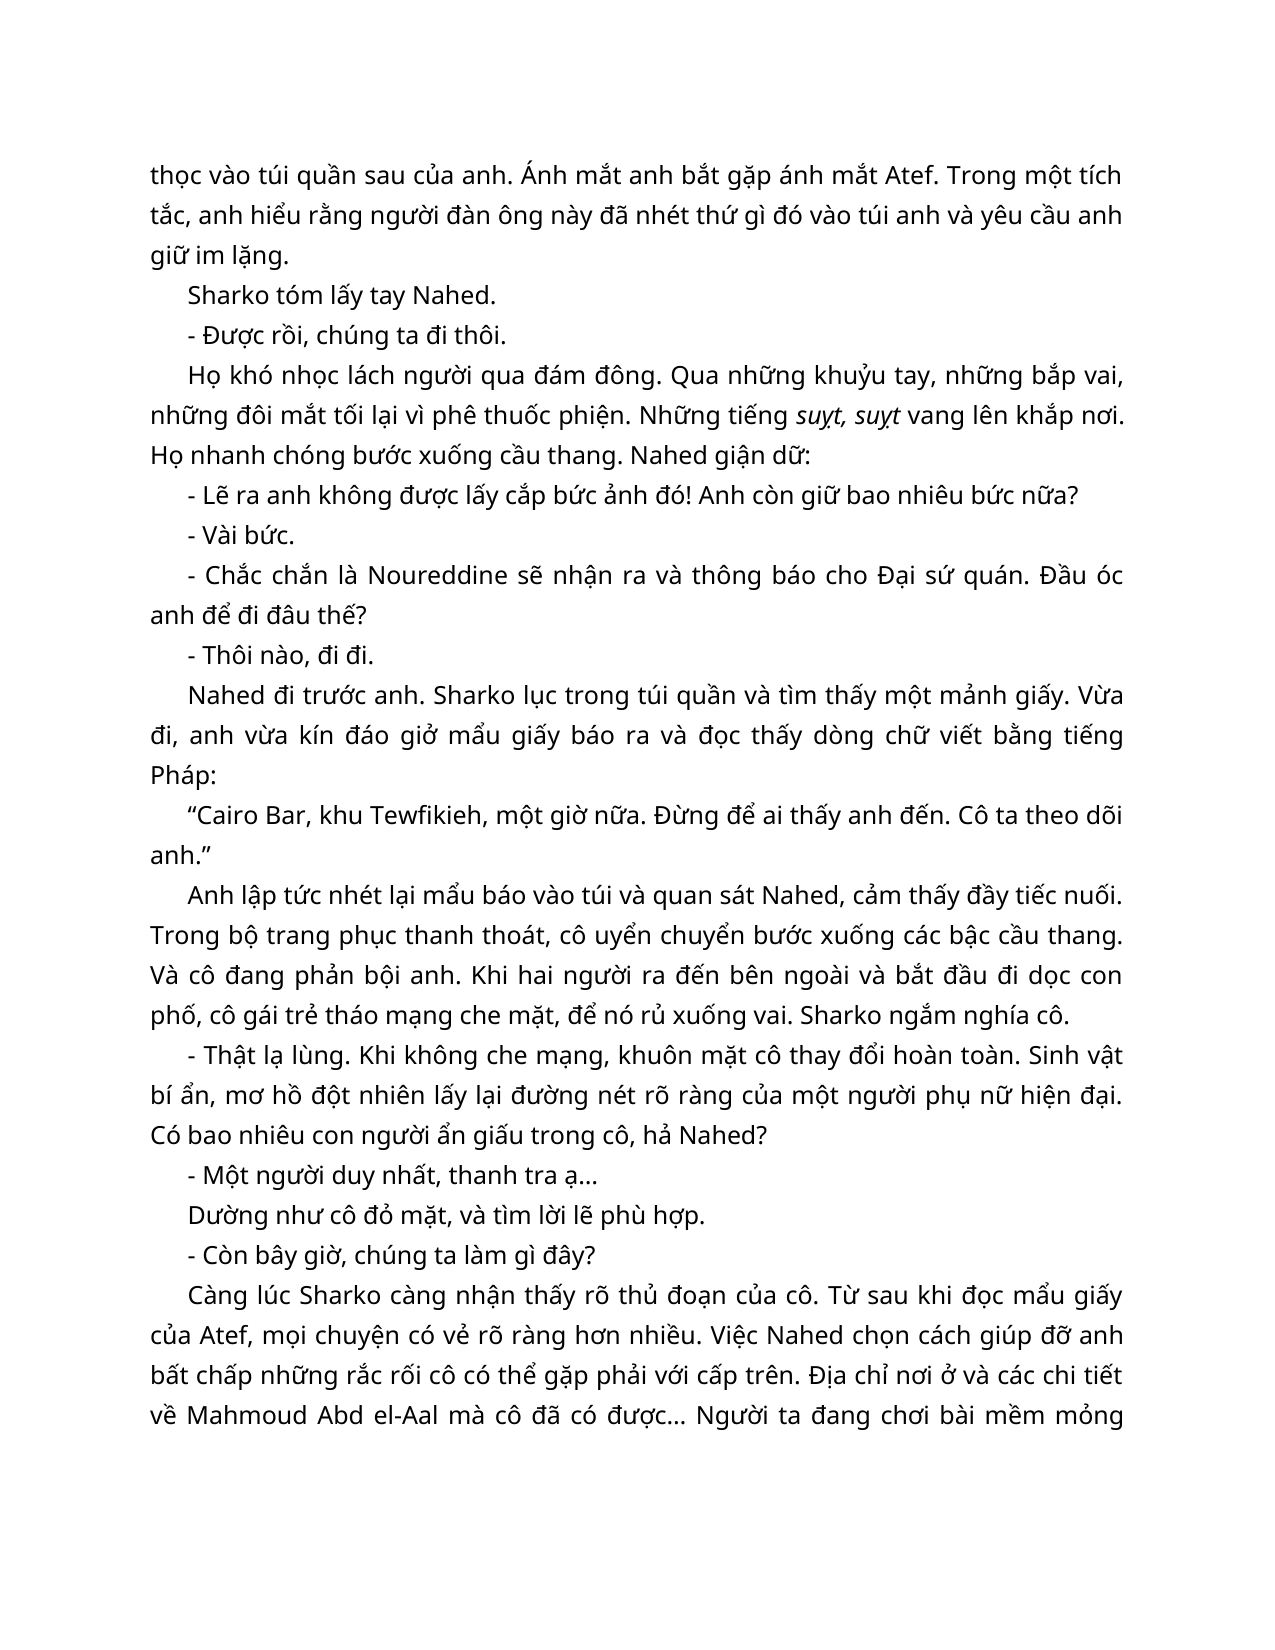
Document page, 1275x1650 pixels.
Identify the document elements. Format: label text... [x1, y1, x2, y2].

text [148, 1272, 1127, 1434]
text - Một người duy nhất, thanh tra ạ… [150, 1152, 1125, 1192]
text - Được rồi, chúng ta đi thôi. [150, 312, 1125, 352]
text Họ khó nhọc lách người qua đám đông. Qua những khuỷu tay, những bắp vai, những đôi mắt tối lại vì phê thuốc phiện. Những tiếng suỵt, suỵt vang lên khắp nơi. Họ nhanh chóng bước xuống cầu thang. Nahed giận dữ: [150, 352, 1125, 472]
text - Thôi nào, đi đi. [150, 632, 1125, 672]
text Dường như cô đỏ mặt, và tìm lời lẽ phù hợp. [150, 1192, 1125, 1232]
text Sharko tóm lấy tay Nahed. [150, 272, 1125, 312]
text - Lẽ ra anh không được lấy cắp bức ảnh đó! Anh còn giữ bao nhiêu bức nữa? [150, 472, 1125, 512]
text - Thật lạ lùng. Khi không che mạng, khuôn mặt cô thay đổi hoàn toàn. Sinh vật bí ẩn, mơ hồ đột nhiên lấy lại đường nét rõ ràng của một người phụ nữ hiện đại. Có bao nhiêu con người ẩn giấu trong cô, hả Nahed? [150, 1032, 1125, 1152]
text - Vài bức. [150, 512, 1125, 552]
text Nahed đi trước anh. Sharko lục trong túi quần và tìm thấy một mảnh giấy. Vừa đi, anh vừa kín đáo giở mẩu giấy báo ra và đọc thấy dòng chữ viết bằng tiếng Pháp: [150, 672, 1125, 792]
text Anh lập tức nhét lại mẩu báo vào túi và quan sát Nahed, cảm thấy đầy tiếc nuối. Trong bộ trang phục thanh thoát, cô uyển chuyển bước xuống các bậc cầu thang. Và cô đang phản bội anh. Khi hai người ra đến bên ngoài và bắt đầu đi dọc con phố, cô gái trẻ tháo mạng che mặt, để nó rủ xuống vai. Sharko ngắm nghía cô. [150, 872, 1125, 1032]
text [148, 150, 1127, 272]
text “Cairo Bar, khu Tewfikieh, một giờ nữa. Đừng để ai thấy anh đến. Cô ta theo dõi anh.” [150, 792, 1125, 872]
text - Chắc chắn là Noureddine sẽ nhận ra và thông báo cho Đại sứ quán. Đầu óc anh để đi đâu thế? [150, 552, 1125, 632]
text - Còn bây giờ, chúng ta làm gì đây? [150, 1232, 1125, 1272]
